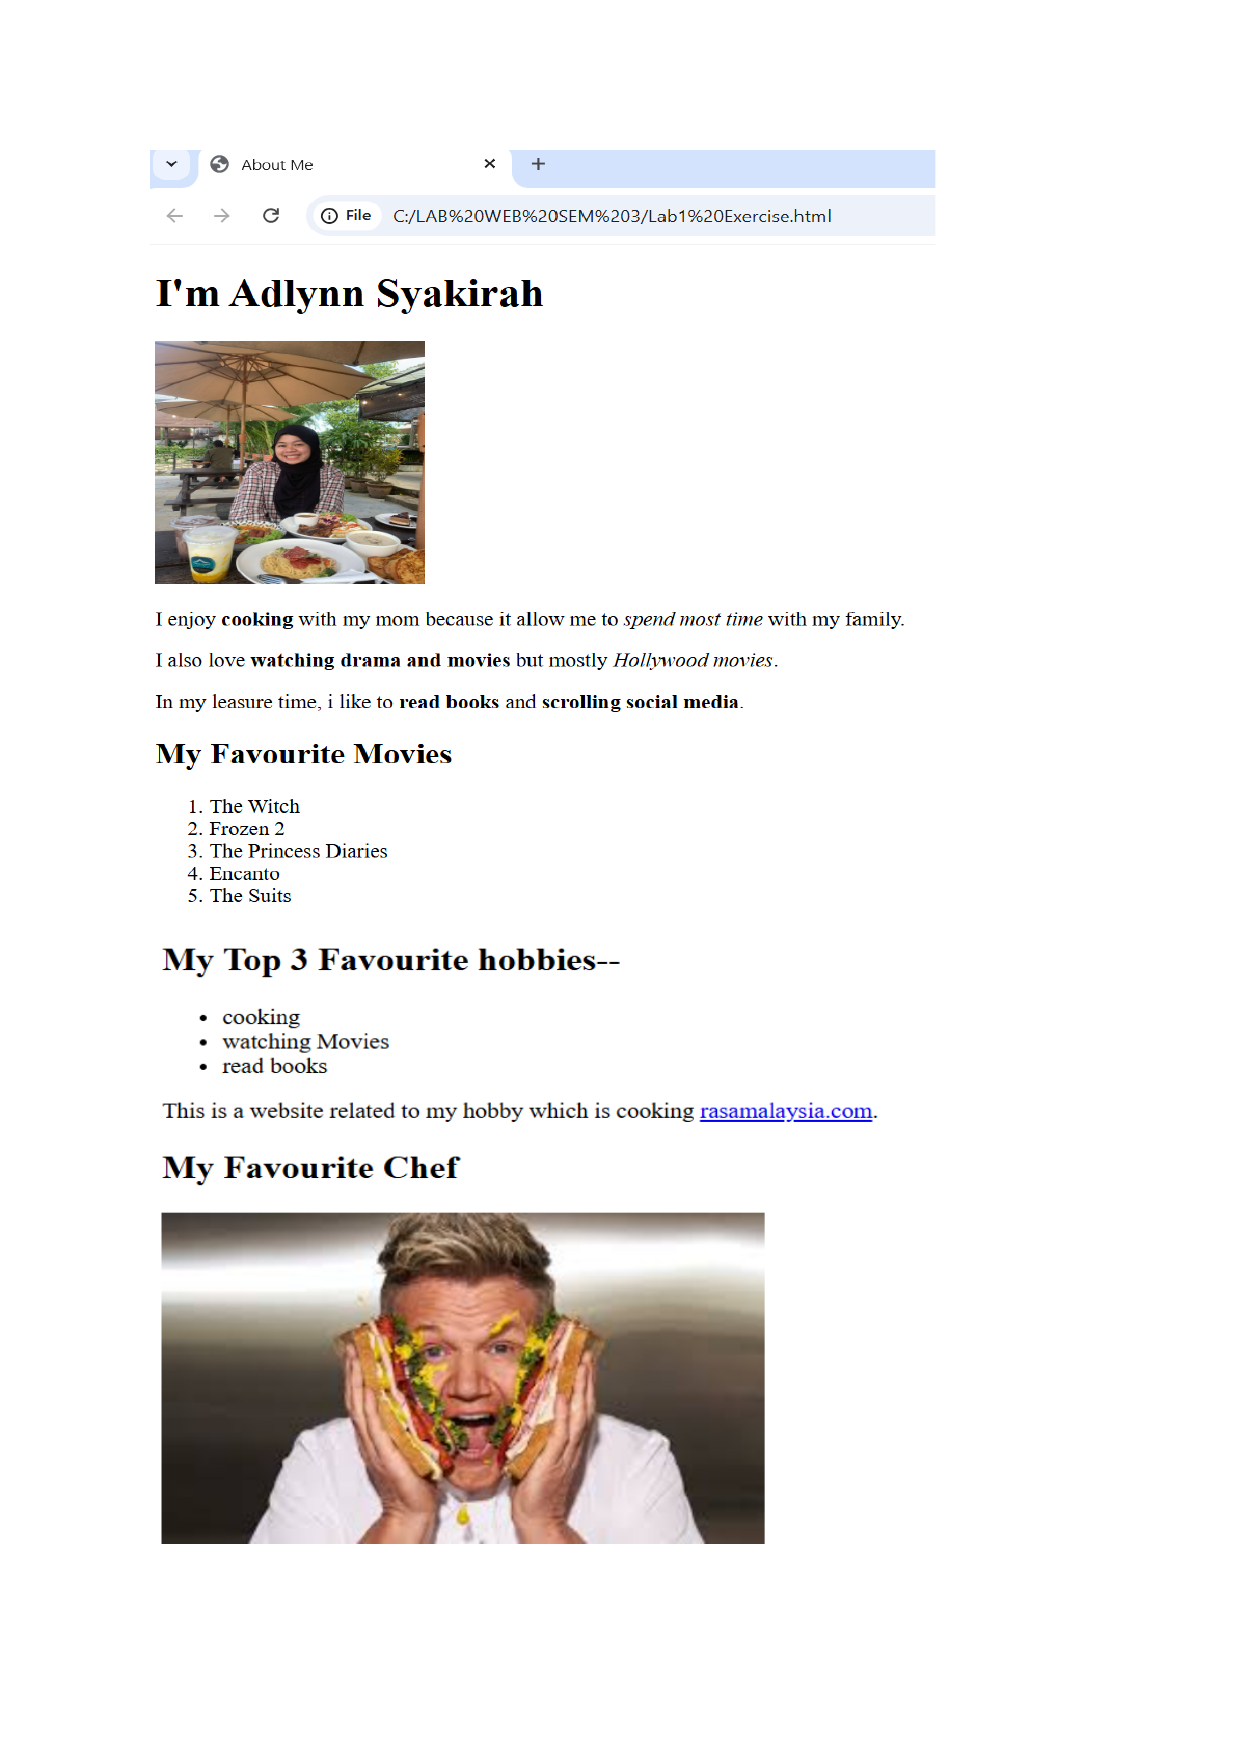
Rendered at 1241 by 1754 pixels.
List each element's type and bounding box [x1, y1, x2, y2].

picture [150, 914, 890, 1544]
picture [150, 150, 936, 912]
